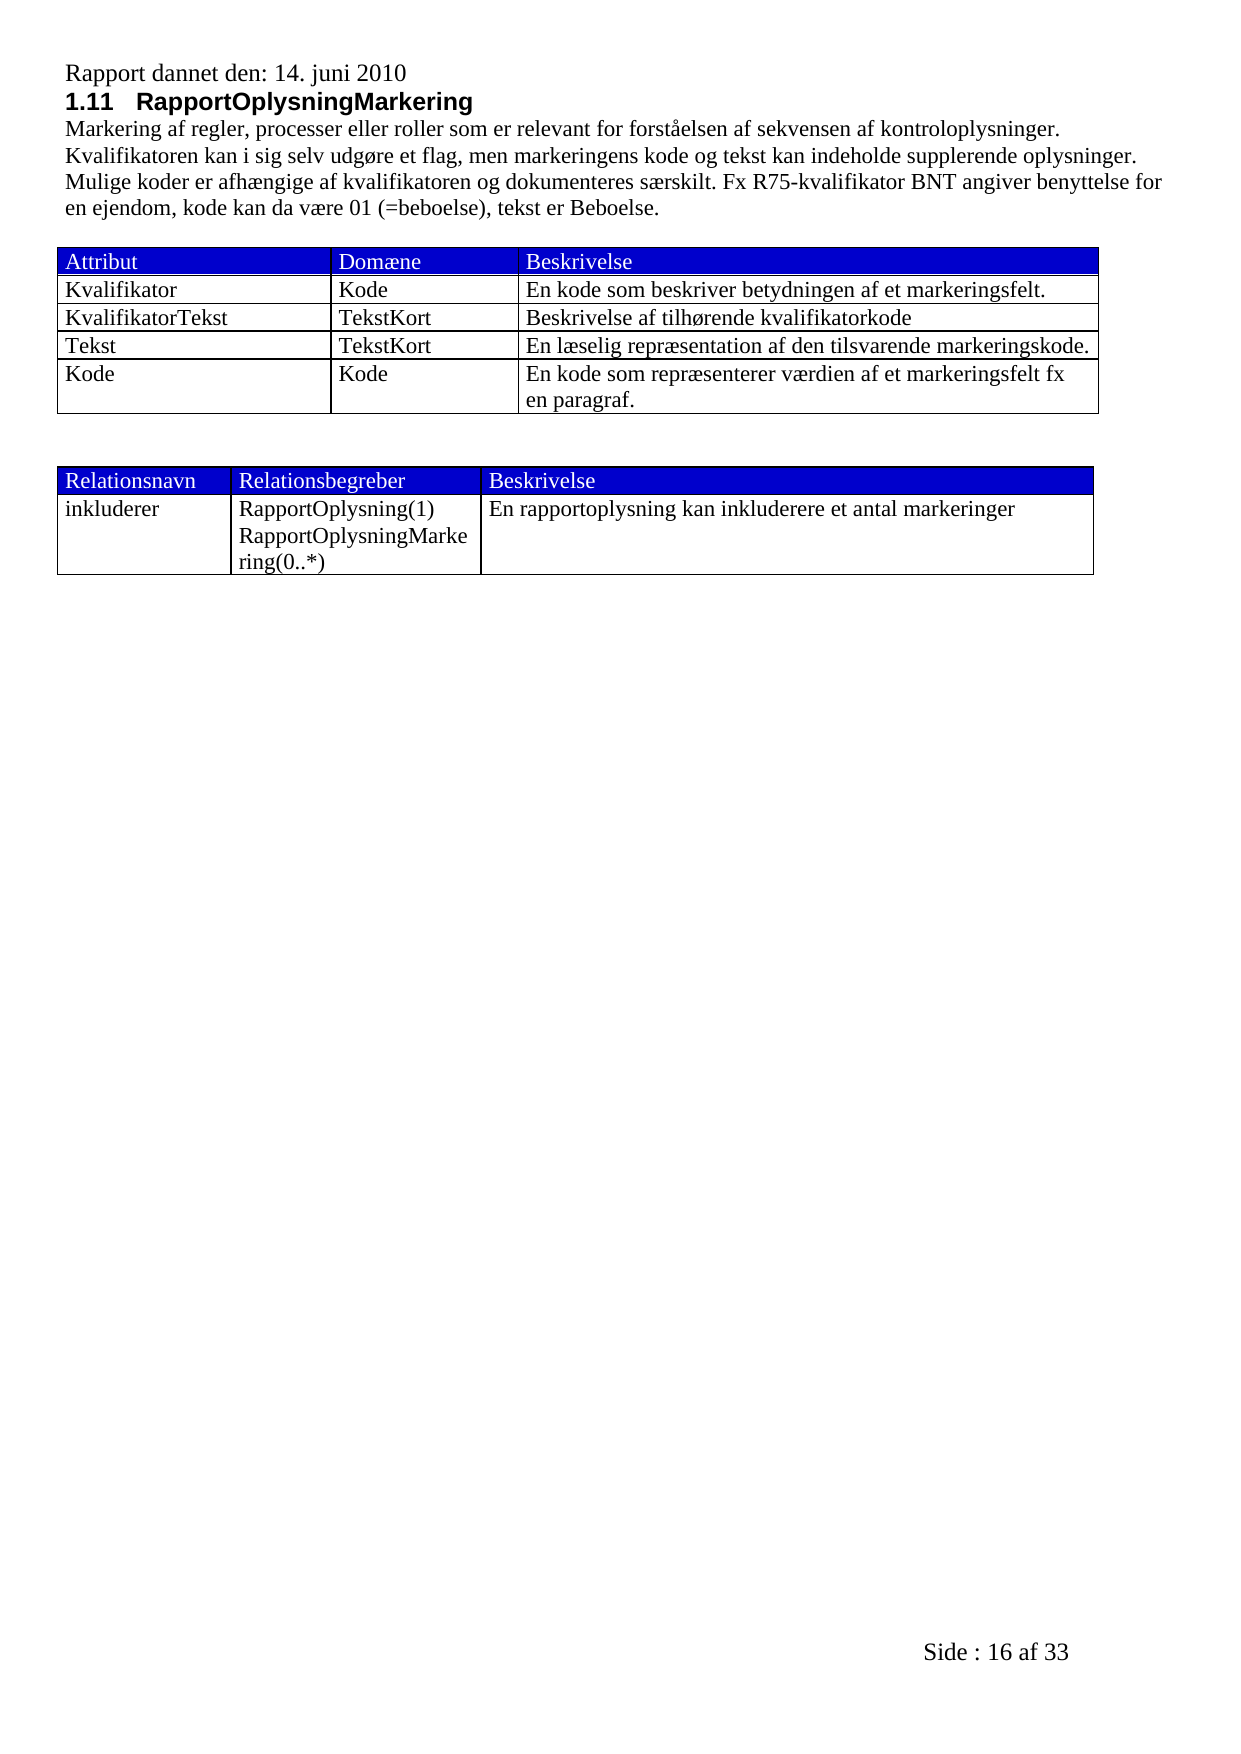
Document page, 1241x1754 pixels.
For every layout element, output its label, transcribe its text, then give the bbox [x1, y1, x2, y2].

table_header Beskrivelse [482, 468, 1093, 494]
table_cell TekstKort [332, 332, 518, 358]
table_cell En kode som beskriver betydningen af et markeringsfelt. [519, 276, 1098, 302]
table_cell Tekst [58, 332, 330, 358]
table_cell Kode [332, 276, 518, 302]
table_cell Beskrivelse af tilhørende kvalifikatorkode [519, 304, 1098, 330]
table_cell En kode som repræsenterer værdien af et markeringsfelt fx en paragraf. [519, 360, 1098, 413]
table_cell KvalifikatorTekst [58, 304, 330, 330]
subtitle RapportOplysningMarkering [65, 87, 1181, 115]
table_cell TekstKort [332, 304, 518, 330]
table_header Relationsnavn [58, 468, 230, 494]
text Markering af regler, processer eller roller som er relevant for forståelsen af sekvensen af kontroloplysninger. Kvalifikatoren kan i sig selv udgøre et flag, men markeringens kode og tekst kan indeholde supplerende oplysninger. Mulige koder er afhængige af kvalifikatoren og dokumenteres særskilt. Fx R75-kvalifikator BNT angiver benyttelse for en ejendom, kode kan da være 01 (=beboelse), tekst er Beboelse. [65, 115, 1181, 221]
table_cell RapportOplysning(1) RapportOplysningMarkering(0..*) [232, 495, 480, 574]
table_header Domæne [332, 248, 518, 274]
table_cell En rapportoplysning kan inkluderere et antal markeringer [482, 495, 1093, 574]
table_header Beskrivelse [519, 248, 1098, 274]
table_header Relationsbegreber [232, 468, 480, 494]
table_cell Kvalifikator [58, 276, 330, 302]
table_cell Kode [332, 360, 518, 413]
table_cell En læselig repræsentation af den tilsvarende markeringskode. [519, 332, 1098, 358]
table_header Attribut [58, 248, 330, 274]
table_cell inkluderer [58, 495, 230, 574]
table_cell Kode [58, 360, 330, 413]
